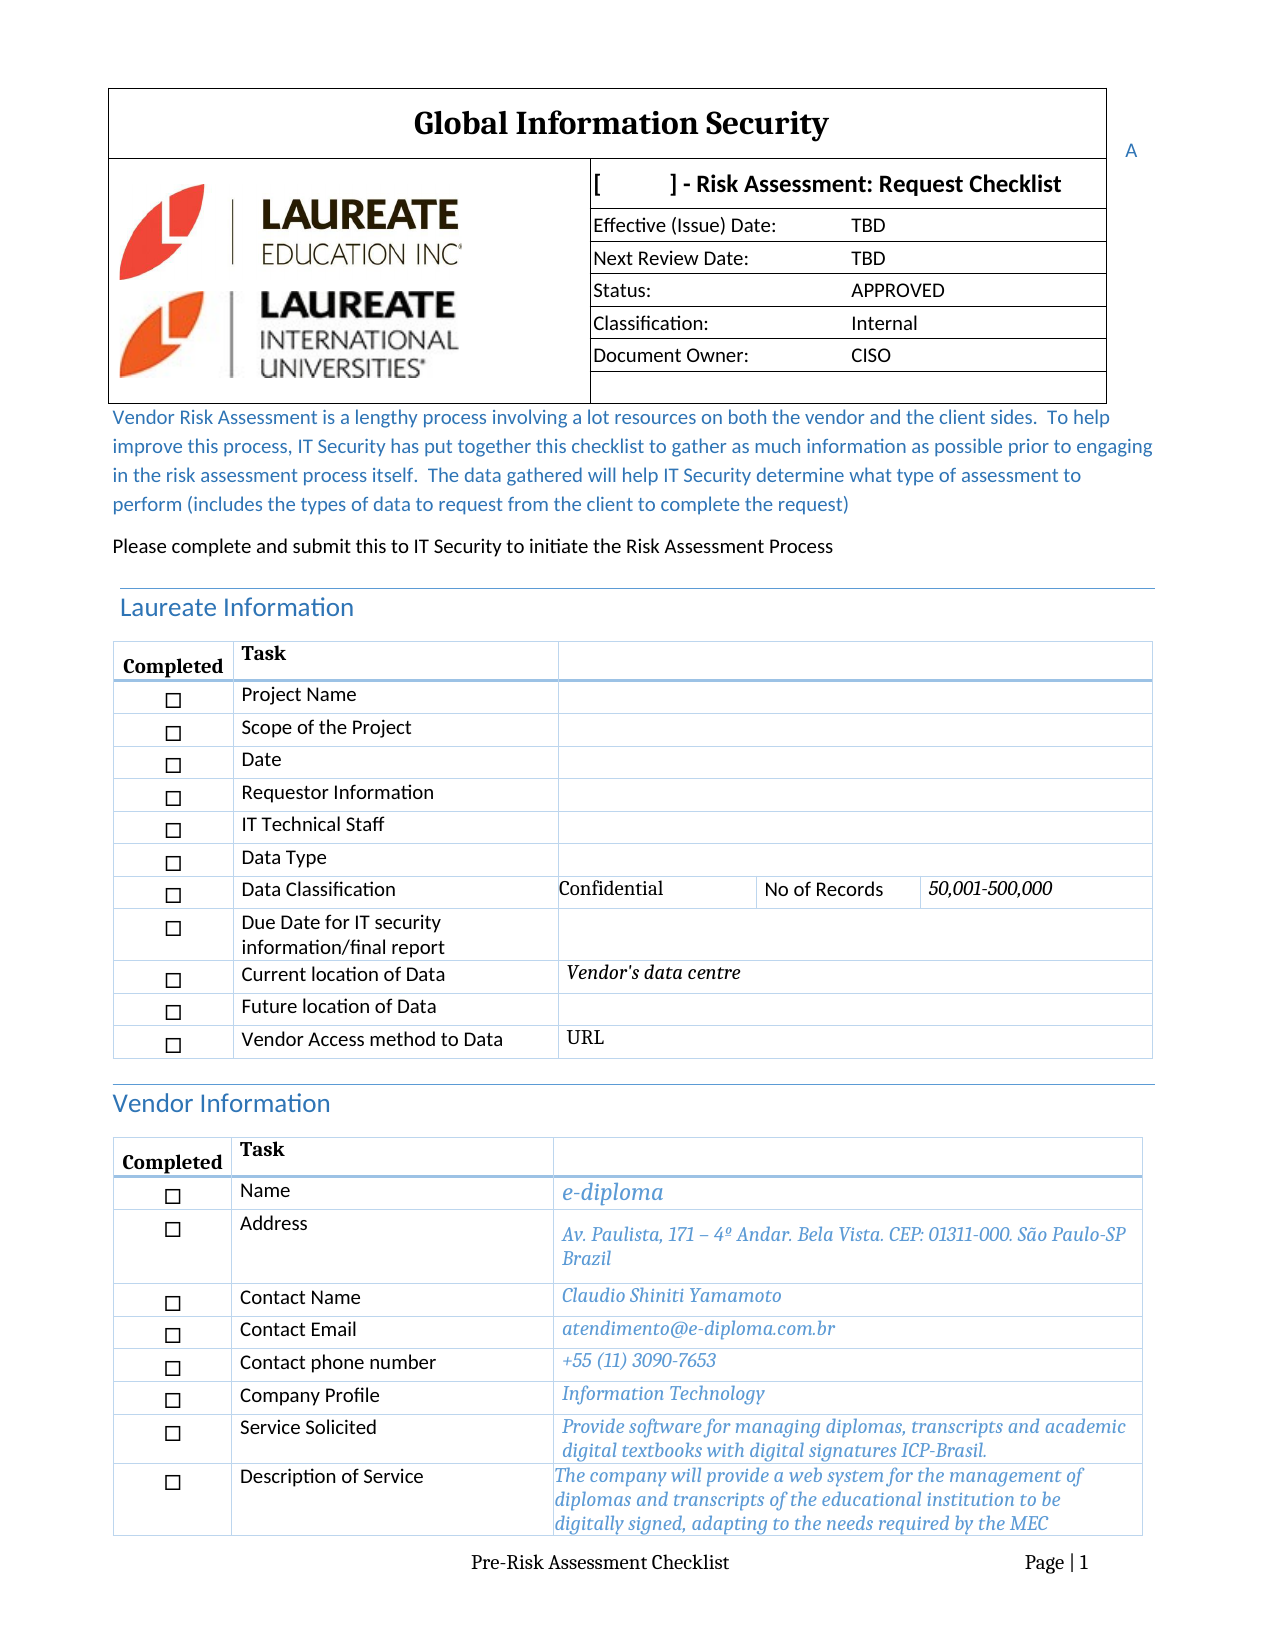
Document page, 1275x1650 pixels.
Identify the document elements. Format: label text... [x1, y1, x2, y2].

table_cell [114, 961, 233, 992]
table_cell Contact Name [232, 1284, 553, 1316]
picture [119, 291, 459, 378]
table_cell [559, 682, 1152, 713]
table_cell Av. Paulista, 171 – 4º Andar. Bela Vista. CEP: 01311-000. São Paulo-SP Brazil [554, 1210, 1142, 1283]
table_cell [ ] - Risk Assessment: Request Checklist [591, 159, 1106, 208]
table_cell APPROVED [848, 274, 1106, 306]
table_cell [114, 844, 233, 876]
table_header Task [232, 1138, 553, 1174]
table_cell [114, 1464, 231, 1535]
table_cell [559, 812, 1152, 843]
table_cell Data Classification [234, 877, 558, 908]
table_cell Claudio Shiniti Yamamoto [554, 1284, 1142, 1316]
table_cell Data Type [234, 844, 558, 876]
subtitle Laureate Information [120, 589, 1155, 624]
table_cell [559, 909, 1152, 960]
table_cell [559, 747, 1152, 778]
table_cell [109, 159, 590, 403]
table_cell [114, 682, 233, 713]
table_cell Next Review Date: [591, 242, 848, 273]
table_cell TBD [848, 209, 1106, 241]
table_cell [114, 747, 233, 778]
table_cell [559, 994, 1152, 1025]
table_cell Provide software for managing diplomas, transcripts and academic digital textbooks with digital signatures ICP-Brasil. [554, 1415, 1142, 1462]
table_cell [848, 372, 1106, 403]
table_cell [114, 779, 233, 811]
table_cell Internal [848, 307, 1106, 338]
table_cell [114, 877, 233, 908]
table_cell Current location of Data [234, 961, 558, 992]
table_cell Status: [591, 274, 848, 306]
table_cell [114, 812, 233, 843]
table_cell [114, 1284, 231, 1316]
subtitle A Vendor Risk Assessment is a lengthy process involving a lot resources on both the vendor and the client sides. To help improve this process, IT Security has put together this checklist to gather as much information as possible prior to engaging in the risk assessment process itself. The data gathered will help IT Security determine what type of assessment to perform (includes the types of data to request from the client to complete the request) [112, 137, 1155, 517]
table_header [554, 1138, 1142, 1174]
table_cell [114, 1178, 231, 1209]
table_cell [559, 714, 1152, 746]
table_cell TBD [848, 242, 1106, 273]
table_cell Classification: [591, 307, 848, 338]
table_cell Contact phone number [232, 1349, 553, 1381]
table_cell [559, 961, 1152, 992]
table_cell Effective (Issue) Date: [591, 209, 848, 241]
table_header Completed [114, 642, 233, 678]
table_cell Project Name [234, 682, 558, 713]
table_cell Date [234, 747, 558, 778]
table_header Task [234, 642, 558, 678]
table_cell IT Technical Staff [234, 812, 558, 843]
table_cell Service Solicited [232, 1415, 553, 1462]
text Please complete and submit this to IT Security to initiate the Risk Assessment Process [112, 533, 1155, 559]
table_header Completed [114, 1138, 231, 1174]
table_cell e-diploma [554, 1178, 1142, 1209]
table_cell [114, 994, 233, 1025]
table_cell Address [232, 1210, 553, 1283]
table_cell atendimento@e-diploma.com.br [554, 1317, 1142, 1348]
table_cell Name [232, 1178, 553, 1209]
table_cell Due Date for IT security information/final report [234, 909, 558, 960]
table_cell Scope of the Project [234, 714, 558, 746]
table_cell Contact Email [232, 1317, 553, 1348]
table_cell Future location of Data [234, 994, 558, 1025]
table_cell [114, 1210, 231, 1283]
table_cell [114, 909, 233, 960]
table_cell Vendor Access method to Data [234, 1026, 558, 1057]
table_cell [554, 1464, 1142, 1535]
table_cell [591, 372, 848, 403]
table_cell Document Owner: [591, 339, 848, 371]
table_cell [114, 1349, 231, 1381]
table_cell Company Profile [232, 1382, 553, 1413]
table_cell [559, 844, 1152, 876]
table_cell [114, 1317, 231, 1348]
table_cell [114, 1026, 233, 1057]
table_cell [114, 1415, 231, 1462]
table_cell Information Technology [554, 1382, 1142, 1413]
table_cell No of Records [757, 877, 920, 908]
table_cell Requestor Information [234, 779, 558, 811]
table_cell [114, 1382, 231, 1413]
table_cell +55 (11) 3090-7653 [554, 1349, 1142, 1381]
table_cell [921, 877, 1152, 908]
table_cell [559, 779, 1152, 811]
table_header Global Information Security [109, 89, 1106, 158]
table_header [559, 642, 1152, 678]
subtitle Vendor Information [112, 1085, 1155, 1120]
table_cell [114, 714, 233, 746]
table_cell Description of Service [232, 1464, 553, 1535]
table_cell CISO [848, 339, 1106, 371]
